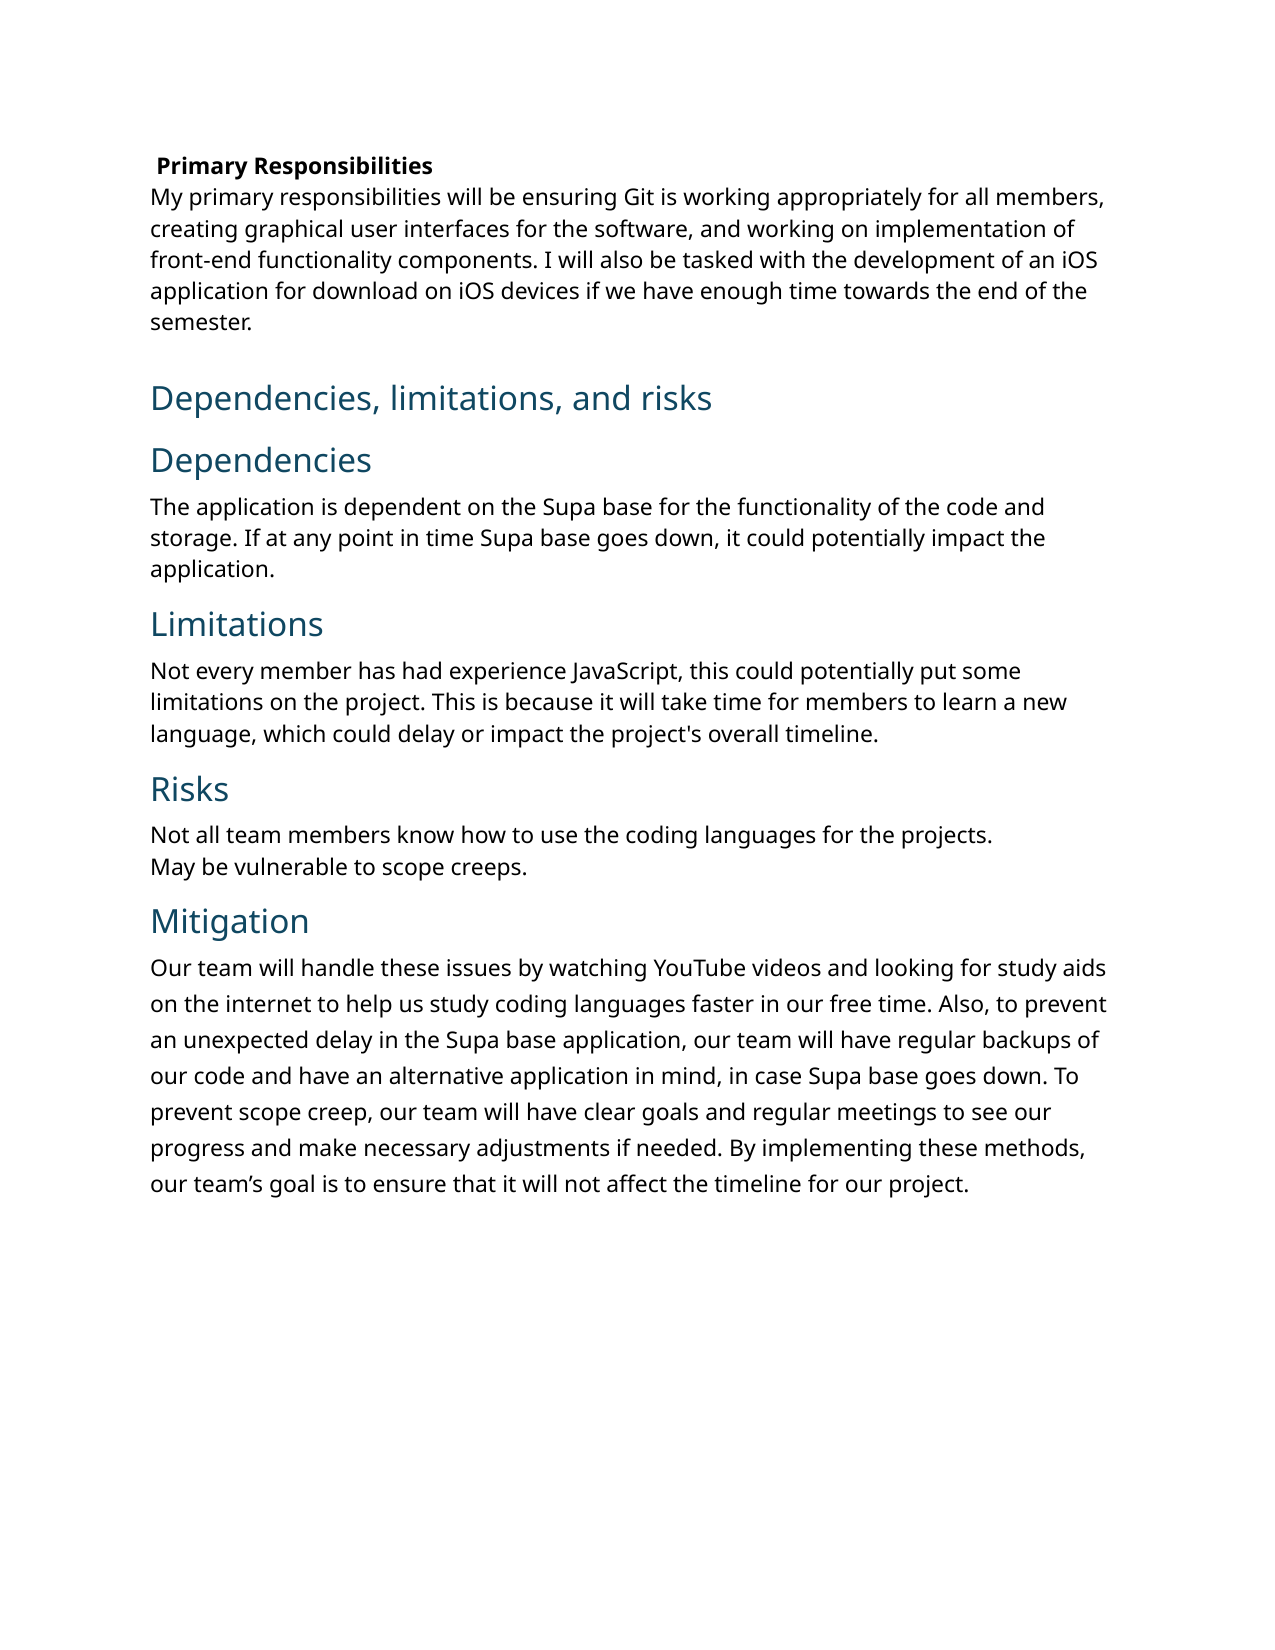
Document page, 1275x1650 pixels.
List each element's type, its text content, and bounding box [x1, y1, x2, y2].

subtitle Dependencies, limitations, and risks [150, 375, 1125, 420]
subtitle Mitigation [150, 898, 1125, 944]
text Not all team members know how to use the coding languages for the projects. [150, 819, 1125, 850]
text Our team will handle these issues by watching YouTube videos and looking for study aids on the internet to help us study coding languages faster in our free time. Also, to prevent an unexpected delay in the Supa base application, our team will have regular backups of our code and have an alternative application in mind, in case Supa base goes down. To prevent scope creep, our team will have clear goals and regular meetings to see our progress and make necessary adjustments if needed. By implementing these methods, our team’s goal is to ensure that it will not affect the timeline for our project. [150, 952, 1125, 1199]
text May be vulnerable to scope creeps. [150, 850, 1125, 882]
subtitle Risks [150, 765, 1125, 811]
text Not every member has had experience JavaScript, this could potentially put some limitations on the project. This is because it will take time for members to learn a new language, which could delay or impact the project's overall timeline. [150, 655, 1125, 749]
text My primary responsibilities will be ensuring Git is working appropriately for all members, creating graphical user interfaces for the software, and working on implementation of front-end functionality components. I will also be tasked with the development of an iOS application for download on iOS devices if we have enough time towards the end of the semester. [150, 181, 1125, 337]
text The application is dependent on the Supa base for the functionality of the code and storage. If at any point in time Supa base goes down, it could potentially impact the application. [150, 491, 1125, 584]
text Primary Responsibilities [150, 150, 1125, 181]
subtitle Dependencies [150, 437, 1125, 482]
subtitle Limitations [150, 601, 1125, 647]
